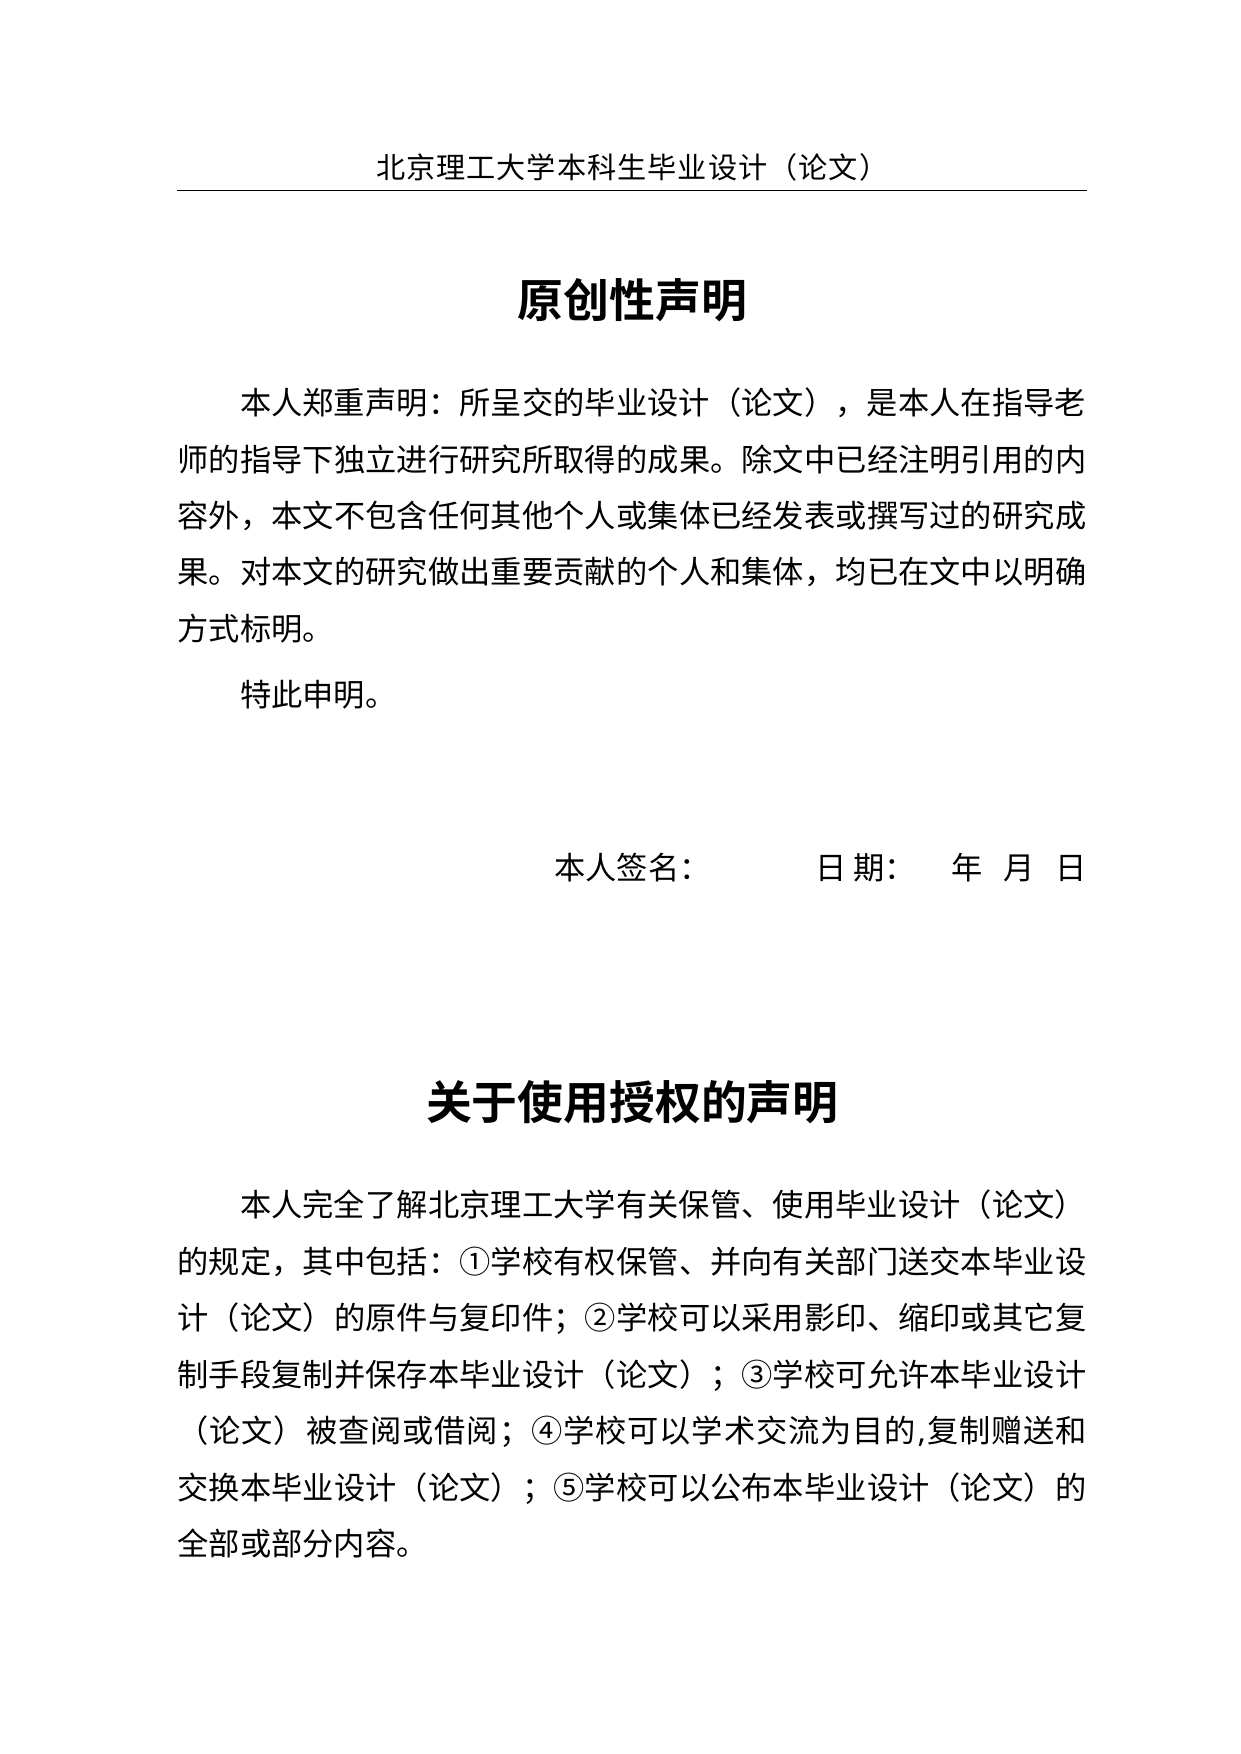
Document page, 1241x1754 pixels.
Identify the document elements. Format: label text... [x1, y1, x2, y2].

text 原创性声明 [177, 248, 1087, 346]
text 本人完全了解北京理工大学有关保管、使用毕业设计（论文）的规定，其中包括：①学校有权保管、并向有关部门送交本毕业设计（论文）的原件与复印件；②学校可以采用影印、缩印或其它复制手段复制并保存本毕业设计（论文）；③学校可允许本毕业设计（论文）被查阅或借阅；④学校可以学术交流为目的,复制赠送和交换本毕业设计（论文）；⑤学校可以公布本毕业设计（论文）的全部或部分内容。 [177, 1181, 1087, 1565]
text 本人郑重声明：所呈交的毕业设计（论文），是本人在指导老师的指导下独立进行研究所取得的成果。除文中已经注明引用的内容外，本文不包含任何其他个人或集体已经发表或撰写过的研究成果。对本文的研究做出重要贡献的个人和集体，均已在文中以明确方式标明。 [177, 378, 1087, 649]
text 本人签名： 日 期： 年 月 日 [177, 843, 1087, 888]
text 特此申明。 [177, 661, 1087, 726]
text 关于使用授权的声明 [177, 1051, 1087, 1148]
